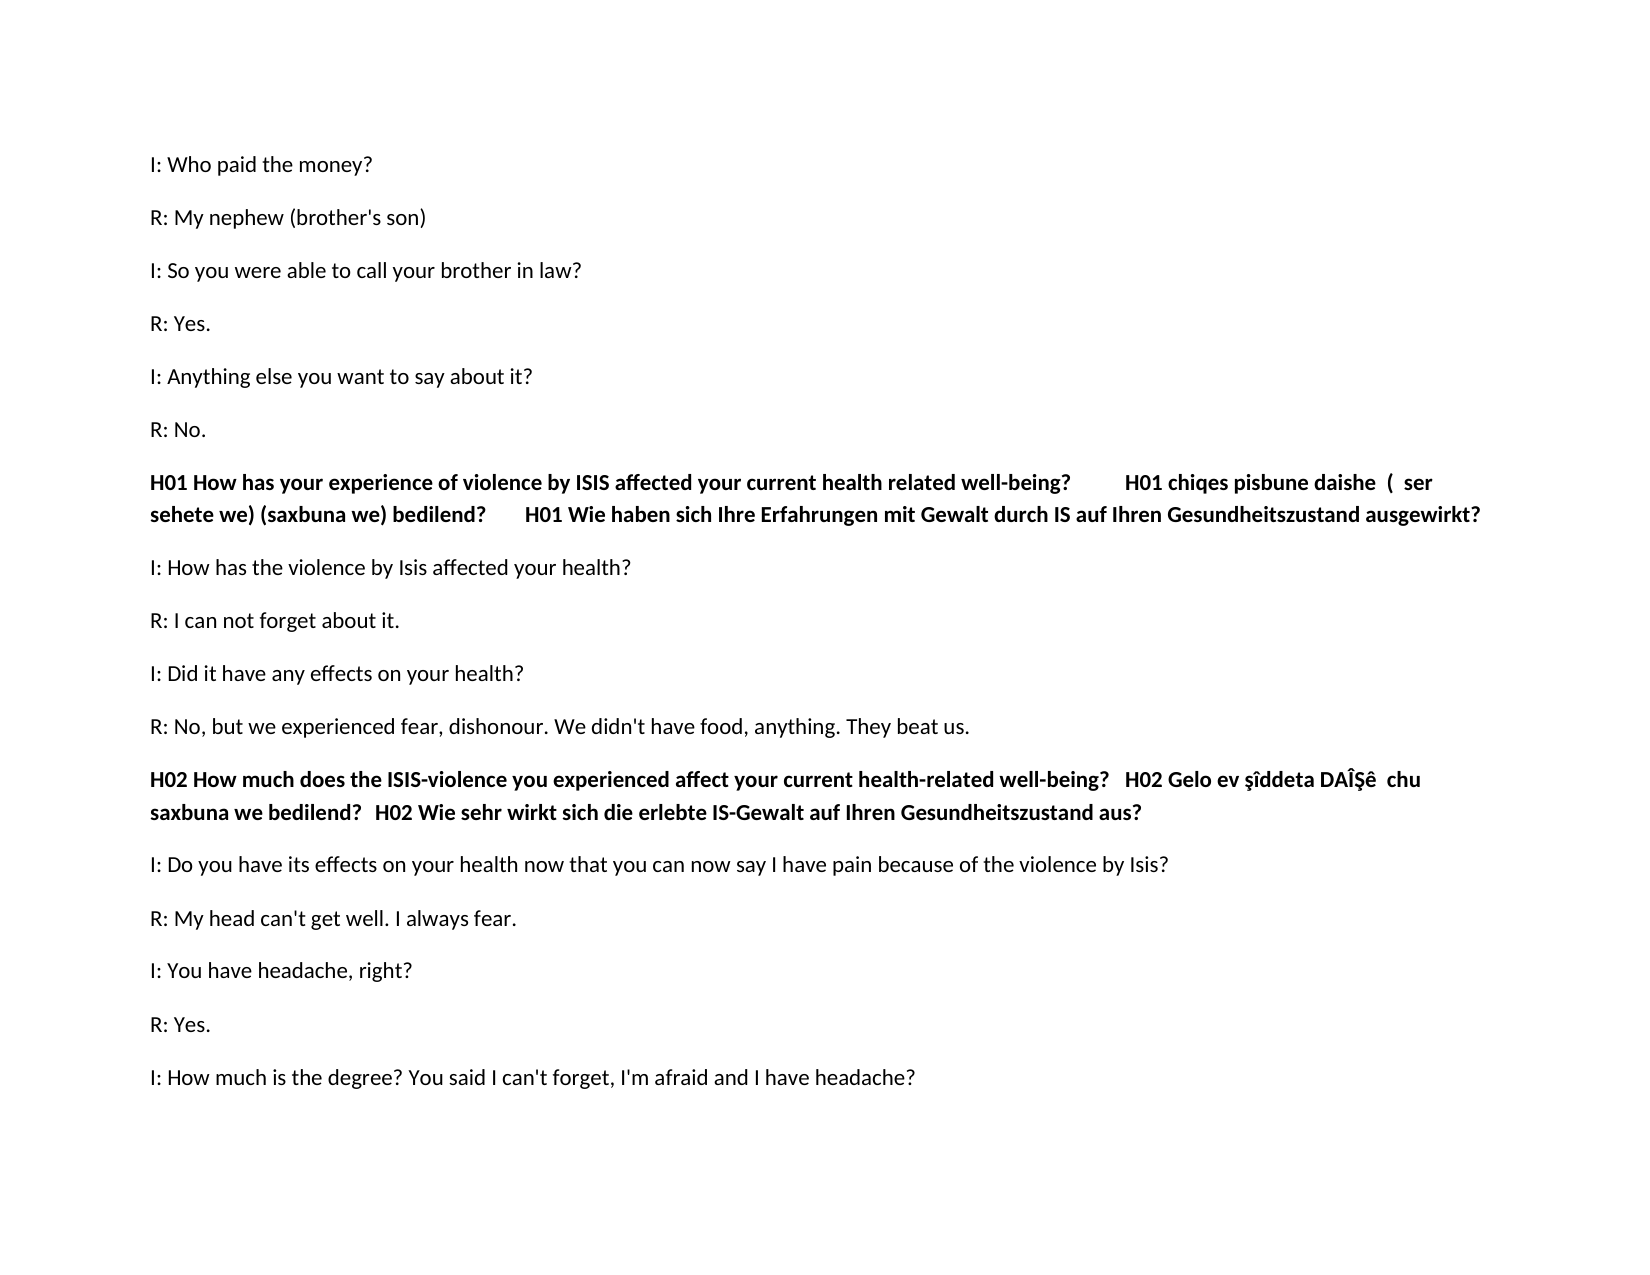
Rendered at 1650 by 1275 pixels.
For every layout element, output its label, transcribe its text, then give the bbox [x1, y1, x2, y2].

text I: So you were able to call your brother in law? [150, 256, 1500, 284]
text R: Yes. [150, 309, 1500, 337]
text I: You have headache, right? [150, 957, 1500, 985]
text I: Anything else you want to say about it? [150, 362, 1500, 390]
text I: Who paid the money? [150, 150, 1500, 178]
text R: Yes. [150, 1010, 1500, 1038]
text R: My head can't get well. I always fear. [150, 904, 1500, 932]
text I: How has the violence by Isis affected your health? [150, 553, 1500, 581]
text I: How much is the degree? You said I can't forget, I'm afraid and I have headache? [150, 1063, 1500, 1091]
text R: No, but we experienced fear, dishonour. We didn't have food, anything. They beat us. [150, 712, 1500, 740]
text H02 How much does the ISIS-violence you experienced affect your current health-related well-being? H02 Gelo ev şîddeta DAÎŞê chu saxbuna we bedilend? H02 Wie sehr wirkt sich die erlebte IS-Gewalt auf Ihren Gesundheitszustand aus? [150, 765, 1500, 826]
text I: Do you have its effects on your health now that you can now say I have pain because of the violence by Isis? [150, 851, 1500, 879]
text H01 How has your experience of violence by ISIS affected your current health related well-being? H01 chiqes pisbune daishe ( ser sehete we) (saxbuna we) bedilend? H01 Wie haben sich Ihre Erfahrungen mit Gewalt durch IS auf Ihren Gesundheitszustand ausgewirkt? [150, 468, 1500, 528]
text R: No. [150, 415, 1500, 443]
text R: I can not forget about it. [150, 606, 1500, 634]
text R: My nephew (brother's son) [150, 203, 1500, 231]
text I: Did it have any effects on your health? [150, 659, 1500, 687]
